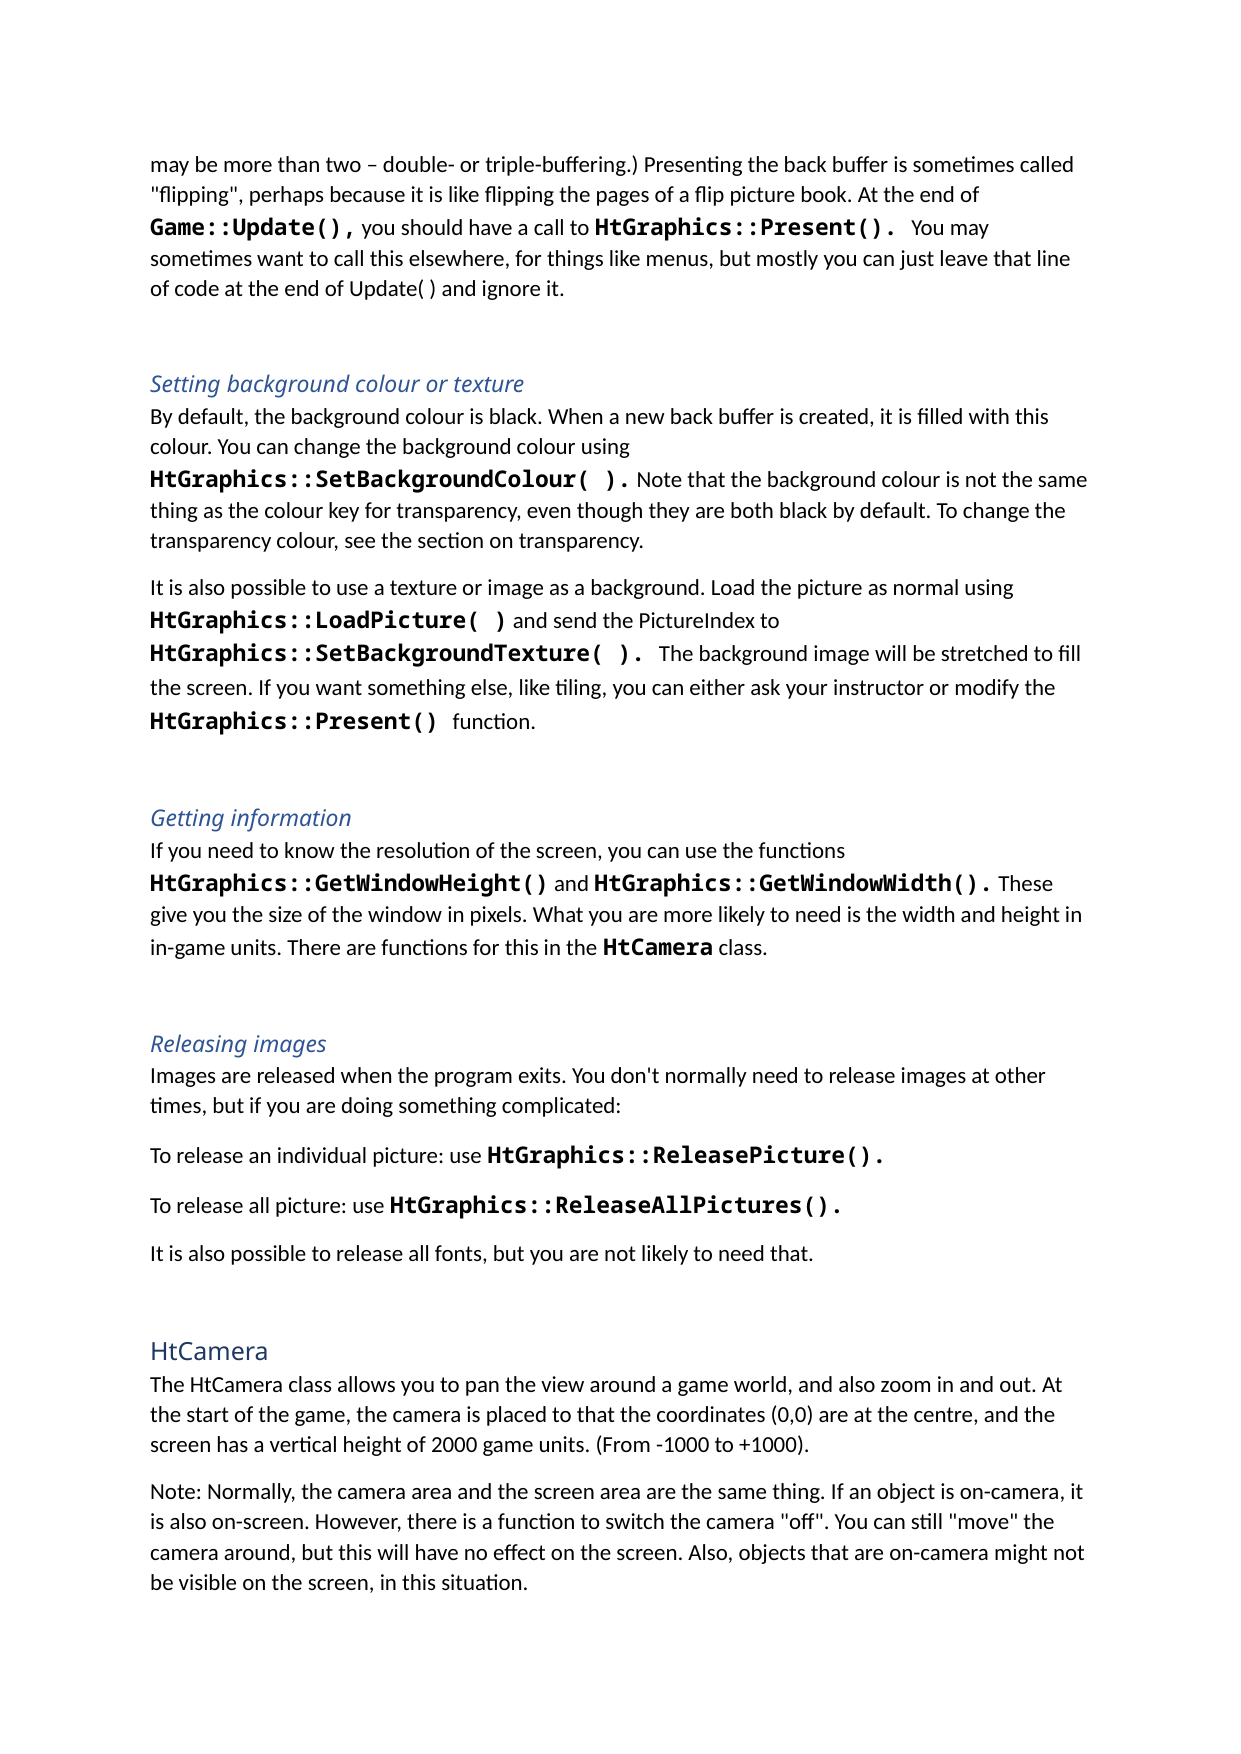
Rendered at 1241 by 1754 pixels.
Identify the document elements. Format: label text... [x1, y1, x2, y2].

text To release an individual picture: use HtGraphics::ReleasePicture(). [150, 1138, 1090, 1170]
text It is also possible to use a texture or image as a background. Load the picture as normal using HtGraphics::LoadPicture( ) and send the PictureIndex to HtGraphics::SetBackgroundTexture( ). The background image will be stretched to fill the screen. If you want something else, like tiling, you can either ask your instructor or modify the HtGraphics::Present() function. [150, 573, 1090, 736]
text Note: Normally, the camera area and the screen area are the same thing. If an object is on-camera, it is also on-screen. However, there is a function to switch the camera "off". You can still "move" the camera around, but this will have no effect on the screen. Also, objects that are on-camera might not be visible on the screen, in this situation. [150, 1477, 1090, 1596]
text The HtCamera class allows you to pan the view around a game world, and also zoom in and out. At the start of the game, the camera is placed to that the coordinates (0,0) are at the centre, and the screen has a vertical height of 2000 game units. (From -1000 to +1000). [150, 1370, 1090, 1458]
subtitle Getting information [150, 802, 1090, 833]
text By default, the background colour is black. When a new back buffer is created, it is filled with this colour. You can change the background colour using HtGraphics::SetBackgroundColour( ). Note that the background colour is not the same thing as the colour key for transparency, even though they are both black by default. To change the transparency colour, see the section on transparency. [150, 402, 1090, 554]
text It is also possible to release all fonts, but you are not likely to need that. [150, 1239, 1090, 1267]
text Images are released when the program exits. You don't normally need to release images at other times, but if you are doing something complicated: [150, 1061, 1090, 1120]
subtitle Releasing images [150, 1028, 1090, 1059]
subtitle HtCamera [150, 1333, 1090, 1367]
subtitle Setting background colour or texture [150, 368, 1090, 399]
text To release all picture: use HtGraphics::ReleaseAllPictures(). [150, 1189, 1090, 1220]
text If you need to know the resolution of the screen, you can use the functions HtGraphics::GetWindowHeight() and HtGraphics::GetWindowWidth(). These give you the size of the window in pixels. What you are more likely to need is the width and height in in-game units. There are functions for this in the HtCamera class. [150, 836, 1090, 962]
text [150, 150, 1090, 302]
